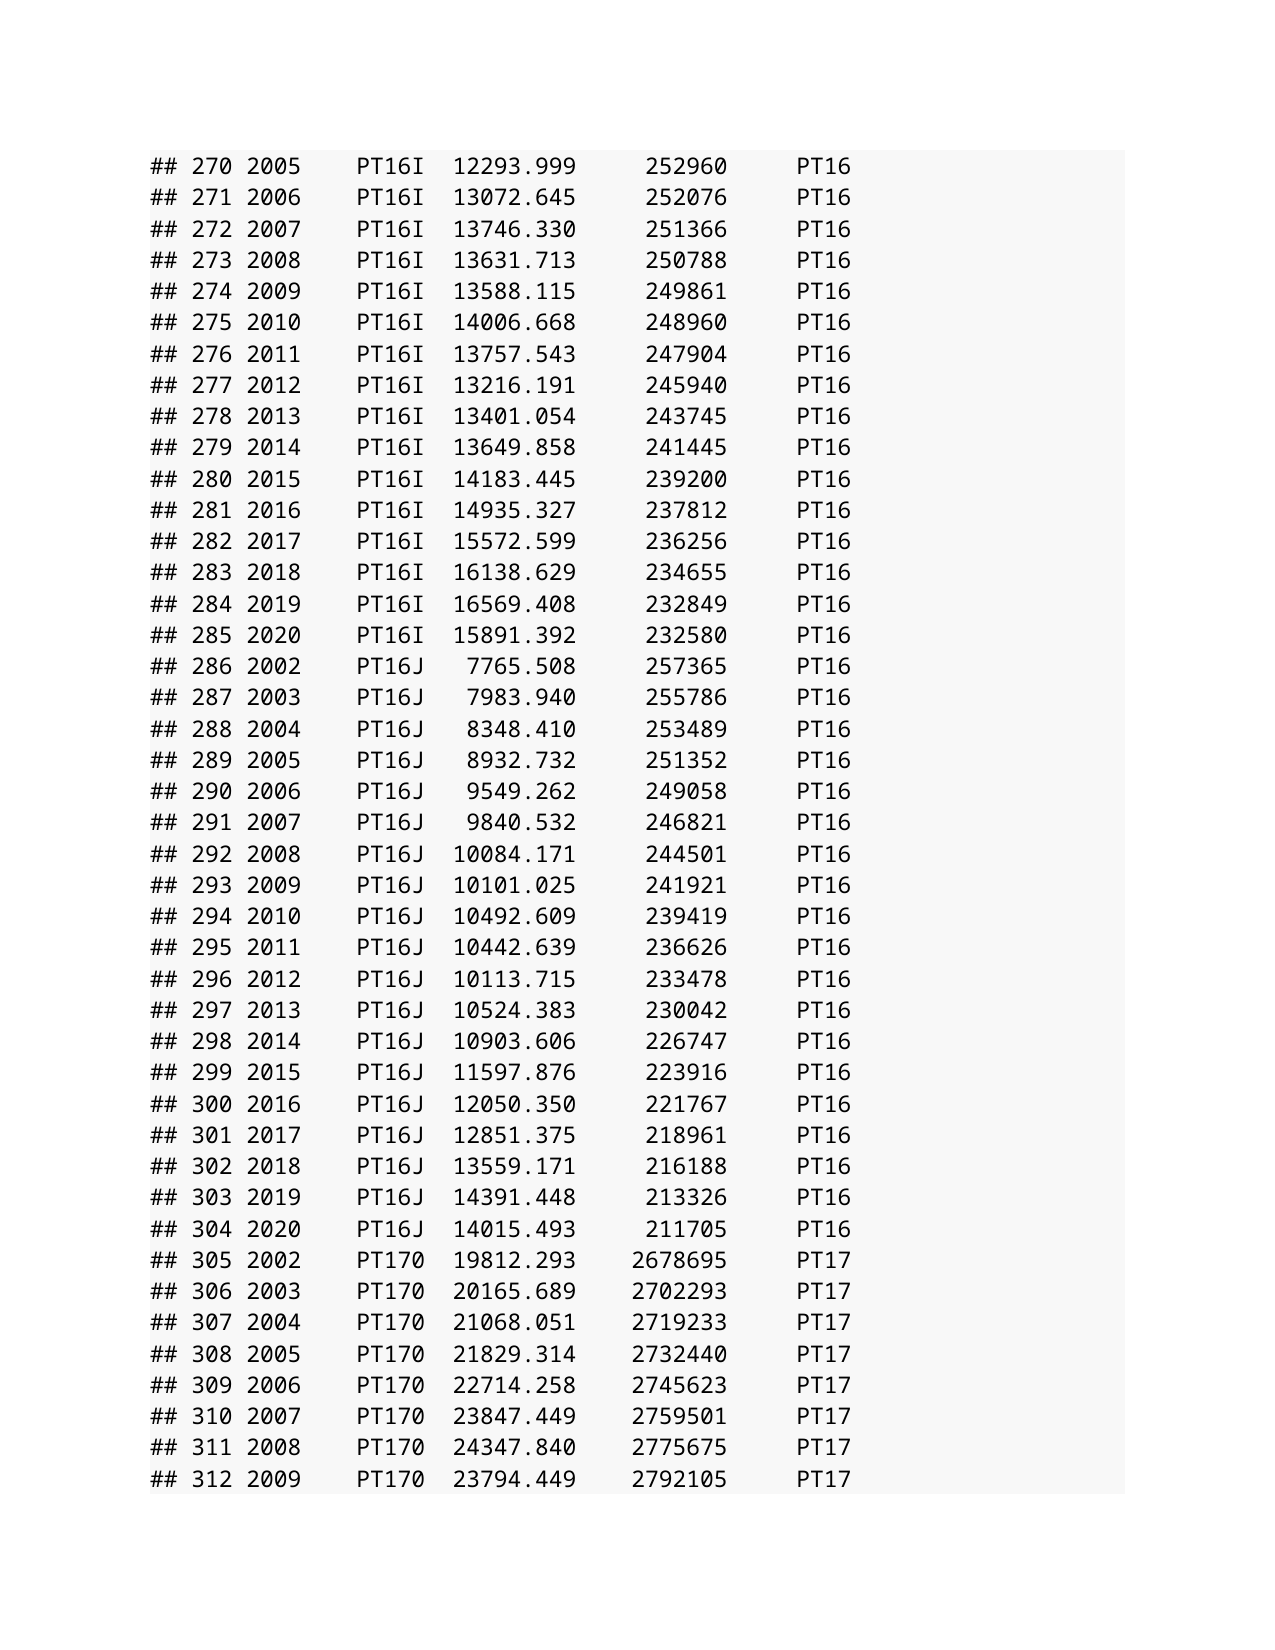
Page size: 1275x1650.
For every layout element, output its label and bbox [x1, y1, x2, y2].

text [150, 150, 1125, 1494]
